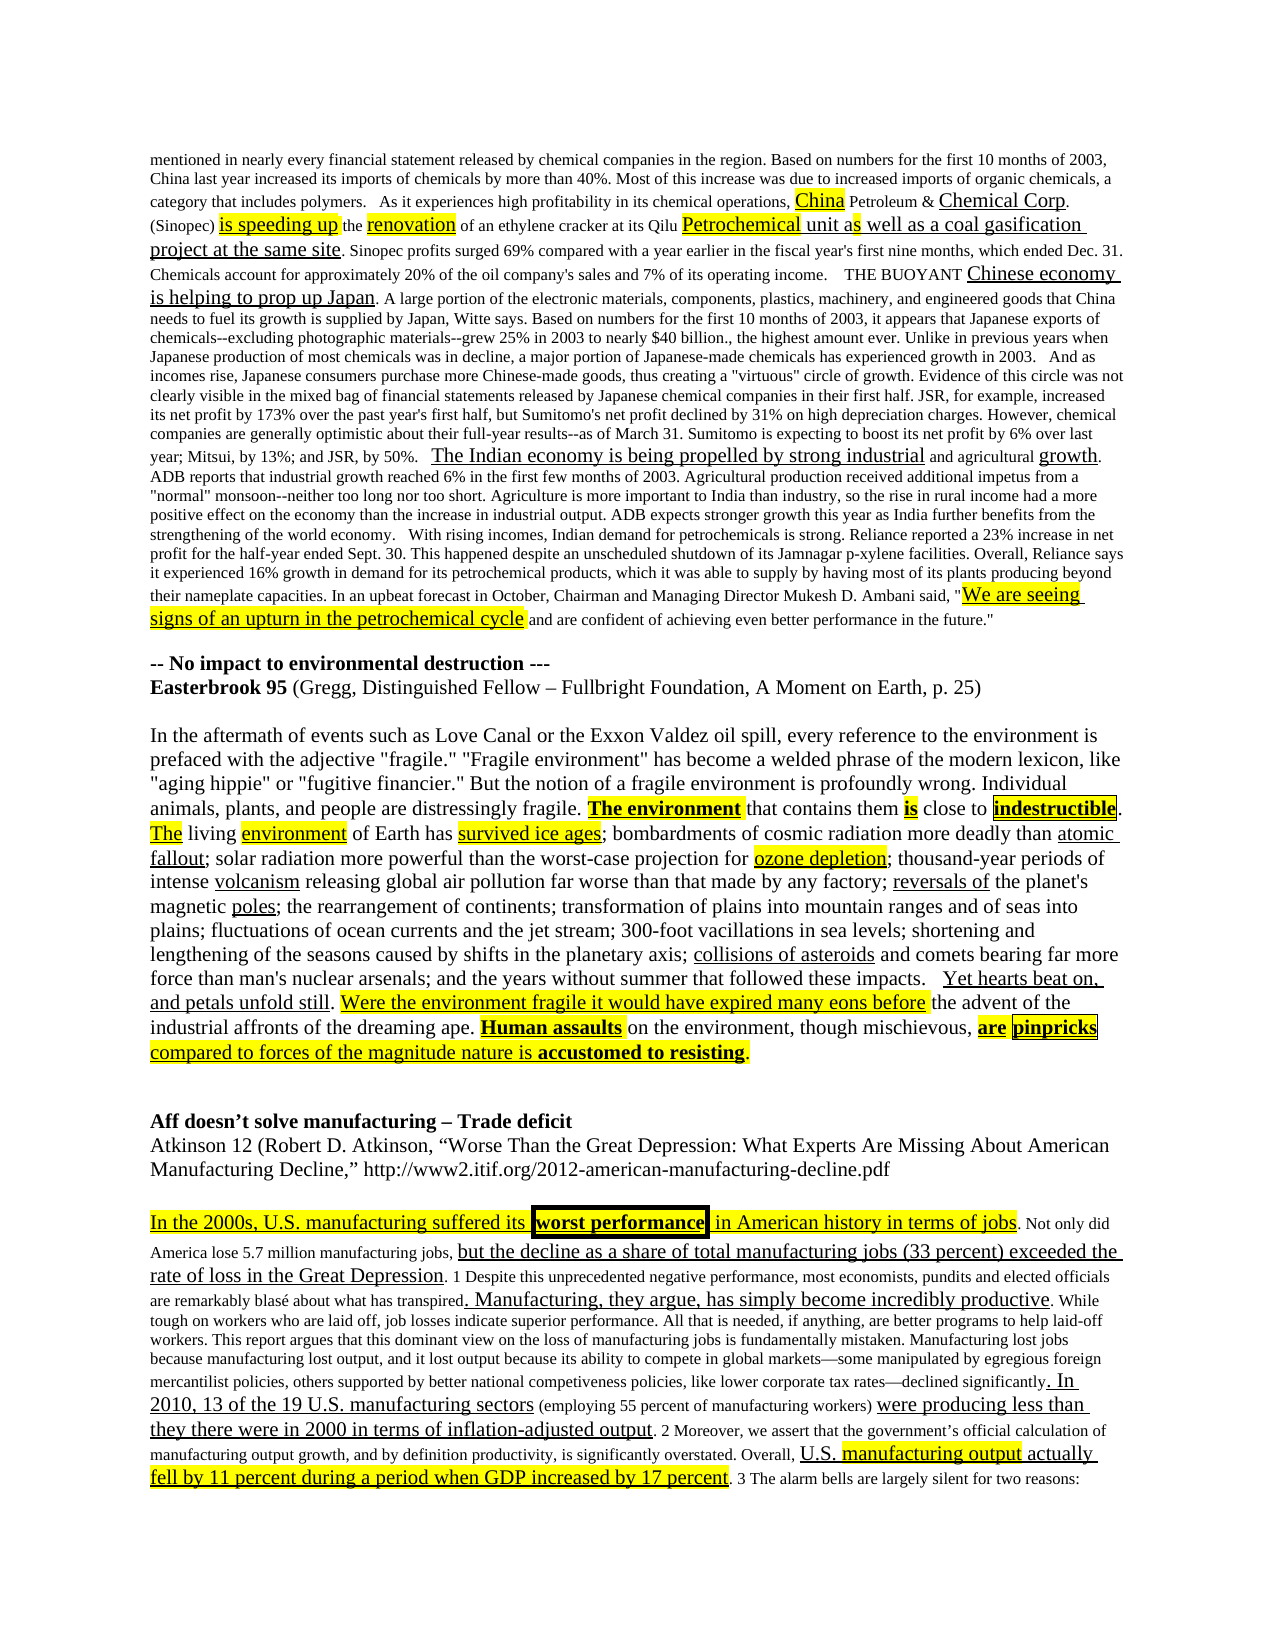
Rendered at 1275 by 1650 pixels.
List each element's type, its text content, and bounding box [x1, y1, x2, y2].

subtitle -- No impact to environmental destruction --- [150, 651, 1125, 675]
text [150, 1205, 1125, 1489]
text Easterbrook 95 (Gregg, Distinguished Fellow – Fullbright Foundation, A Moment on Earth, p. 25) [150, 675, 1125, 699]
text In the aftermath of events such as or the Exxon Valdez oil spill, every reference to the environment is prefaced with the adjective "fragile." "Fragile environment" has become a welded phrase of the modern lexicon, like "aging hippie" or "fugitive financier." But the notion of a fragile environment is profoundly wrong. Individual animals, plants, and people are distressingly fragile. The environment that contains them is close to indestructible. The living environment of Earth has survived ice ages; bombardments of cosmic radiation more deadly than atomic fallout; solar radiation more powerful than the worst-case projection for ozone depletion; thousand-year periods of intense volcanism releasing global air pollution far worse than that made by any factory; reversals of the planet's magnetic poles; the rearrangement of continents; transformation of plains into mountain ranges and of seas into plains; fluctuations of ocean currents and the jet stream; 300-foot vacillations in sea levels; shortening and lengthening of the seasons caused by shifts in the planetary axis; collisions of asteroids and comets bearing far more force than man's nuclear arsenals; and the years without summer that followed these impacts. Yet hearts beat on, and petals unfold still. Were the environment fragile it would have expired many eons before the advent of the industrial affronts of the dreaming ape. Human assaults on the environment, though mischievous, are pinpricks compared to forces of the magnitude nature is accustomed to resisting. [150, 723, 1125, 1064]
text Atkinson 12 (Robert D. Atkinson, “Worse Than the Great Depression: What Experts Are Missing About American Manufacturing Decline,” http://www2.itif.org/2012-american-manufacturing-decline.pdf [150, 1133, 1125, 1181]
subtitle Aff doesn’t solve manufacturing – Trade deficit [150, 1109, 1125, 1133]
